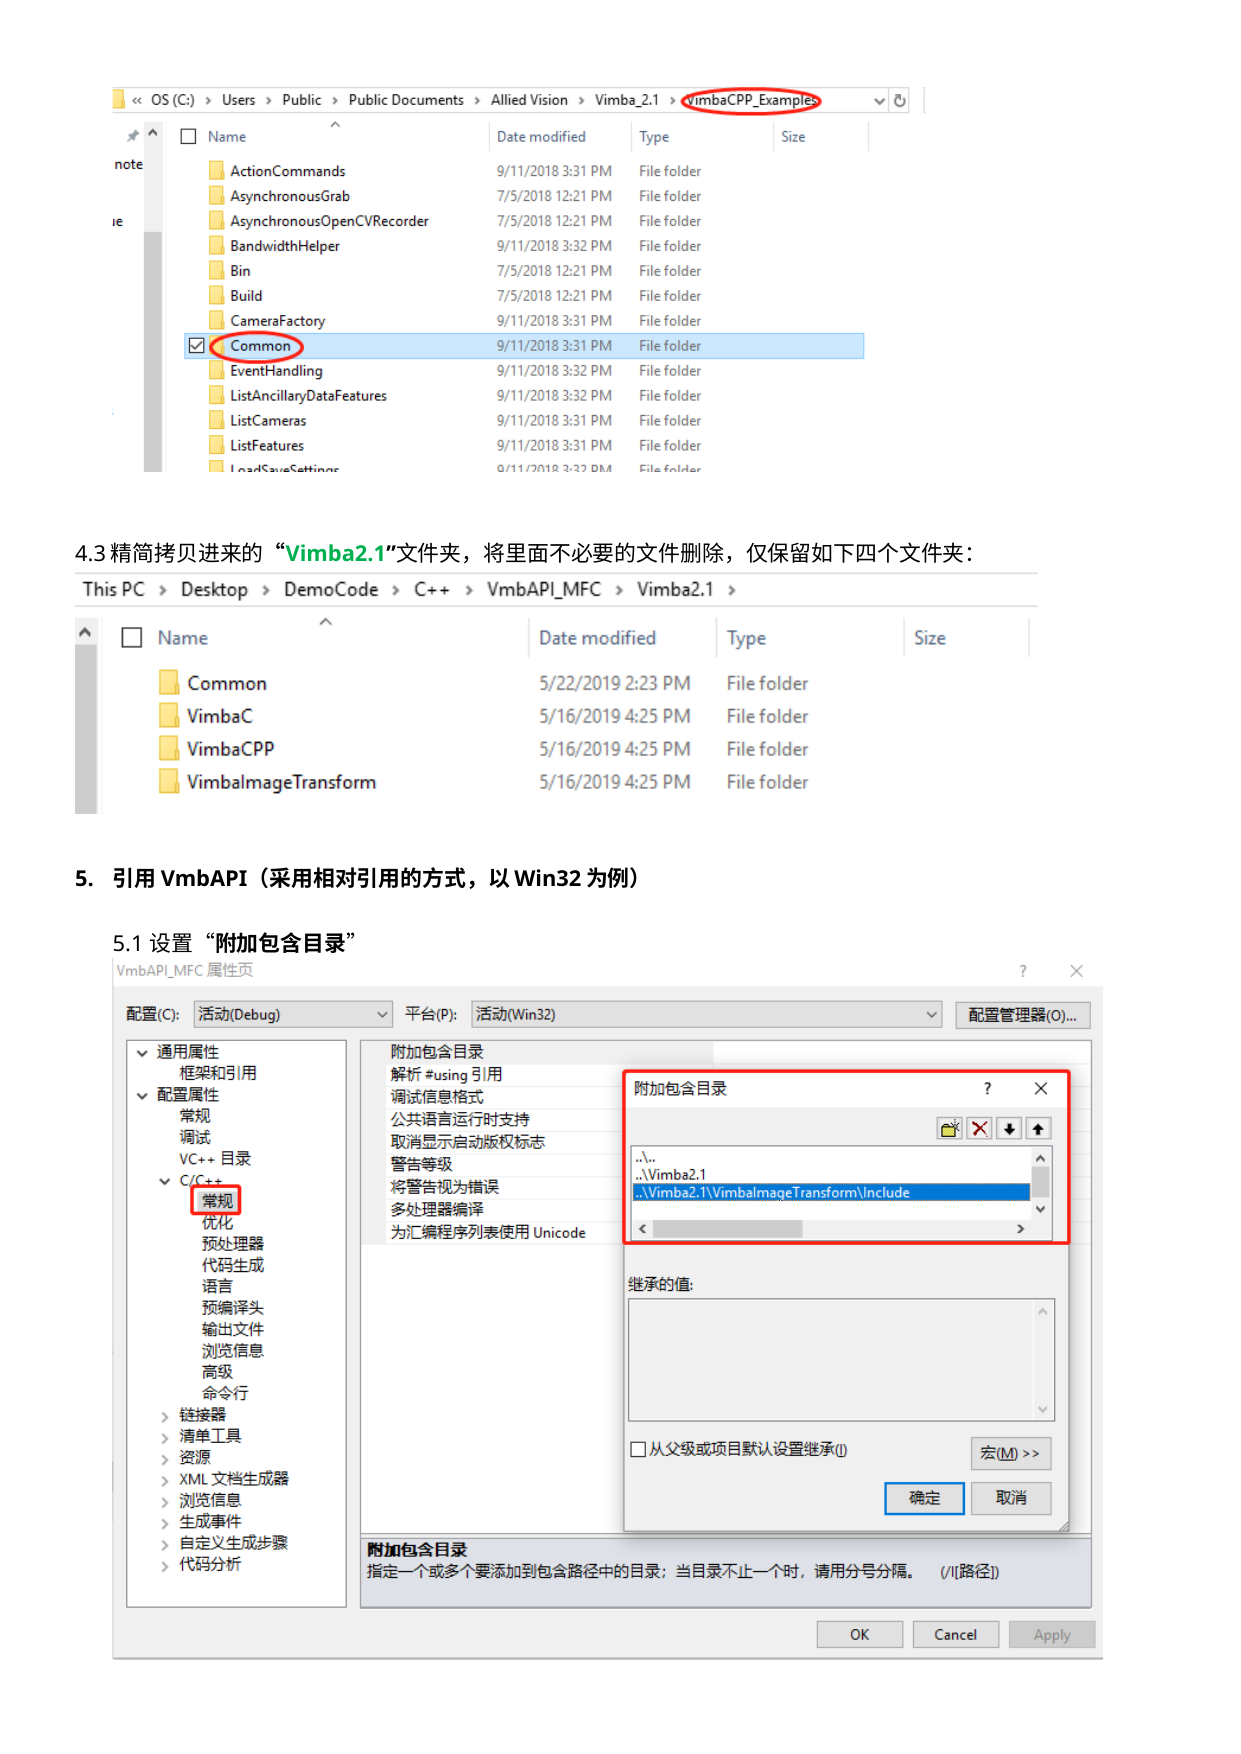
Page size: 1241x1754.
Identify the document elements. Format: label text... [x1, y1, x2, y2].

picture [75, 568, 1038, 814]
picture [112, 80, 926, 472]
list 5.1 设置“附加包含目录” [112, 926, 1165, 958]
list 引用VmbAPI（采用相对引用的方式，以Win32为例） [75, 861, 1165, 893]
text 4.3精简拷贝进来的“Vimba2.1”文件夹，将里面不必要的文件删除，仅保留如下四个文件夹： [75, 536, 1165, 568]
picture [112, 958, 1104, 1660]
